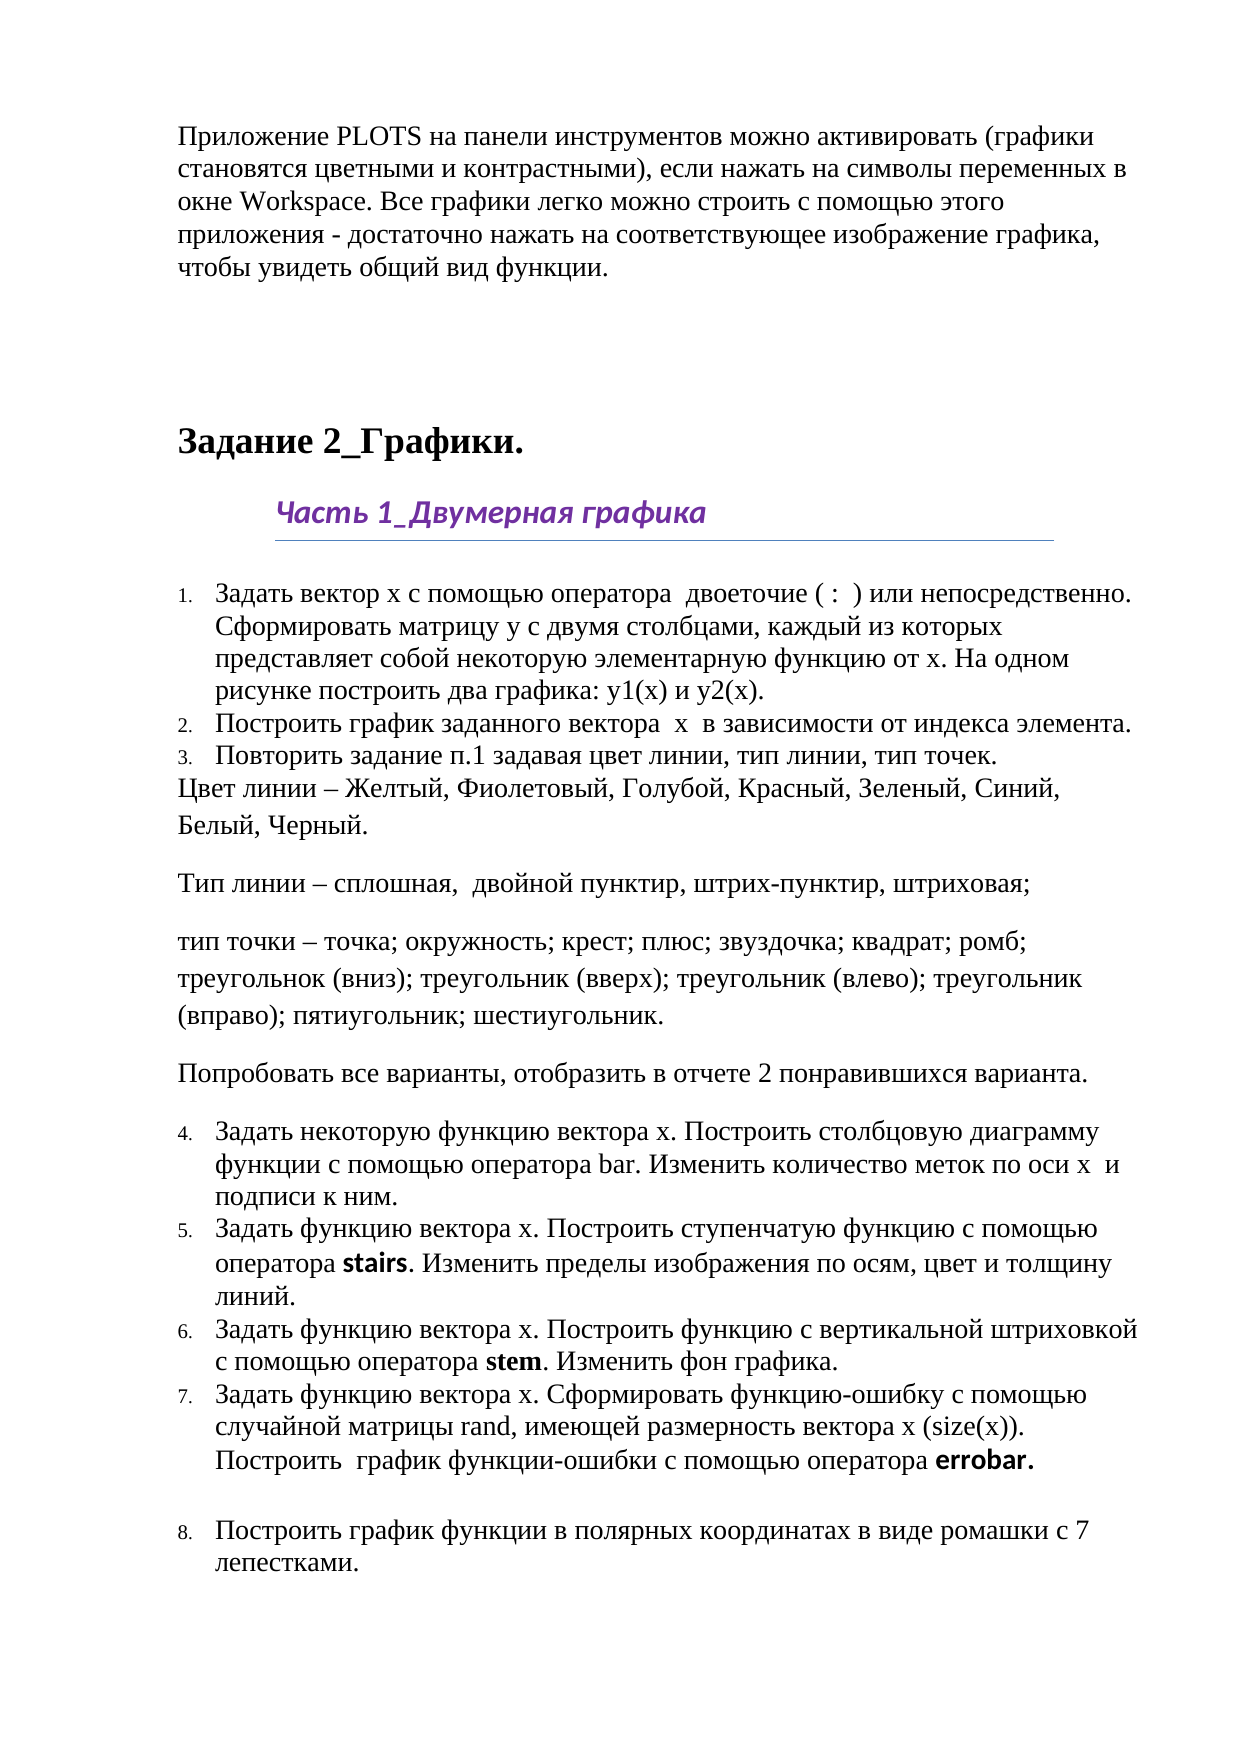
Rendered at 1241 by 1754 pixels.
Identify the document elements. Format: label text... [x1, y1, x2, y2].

text тип точки – точка; окружность; крест; плюс; звуздочка; квадрат; ромб; треугольнок (вниз); треугольник (вверх); треугольник (влево); треугольник (вправо); пятиугольник; шестиугольник. [177, 924, 1152, 1031]
list Задать функцию вектора x. Сформировать функцию-ошибку с помощью случайной матрицы rand, имеющей размерность вектора x (size(x)). Построить график функции-ошибки с помощью оператора errobar. [177, 1377, 1152, 1477]
list Повторить задание п.1 задавая цвет линии, тип линии, тип точек. [177, 738, 1152, 771]
text Приложение PLOTS на панели инструментов можно активировать (графики становятся цветными и контрастными), если нажать на символы переменных в окне Workspace. Все графики легко можно строить с помощью этого приложения - достаточно нажать на соответствующее изображение графика, чтобы увидеть общий вид функции. [177, 118, 1152, 282]
list Задать вектор x с помощью оператора двоеточие ( : ) или непосредственно. Сформировать матрицу y с двумя столбцами, каждый из которых представляет собой некоторую элементарную функцию от x. На одном рисунке построить два графика: y1(x) и y2(x). [177, 576, 1152, 706]
text Часть 1_Двумерная графика [275, 491, 1054, 540]
text Попробовать все варианты, отобразить в отчете 2 понравившихся варианта. [177, 1056, 1152, 1089]
text Цвет линии – Желтый, Фиолетовый, Голубой, Красный, Зеленый, Синий, Белый, Черный. [177, 771, 1152, 840]
list Задать некоторую функцию вектора x. Построить столбцовую диаграмму функции с помощью оператора bar. Изменить количество меток по оси x и подписи к ним. [177, 1114, 1152, 1211]
list Задать функцию вектора x. Построить ступенчатую функцию с помощью оператора stairs. Изменить пределы изображения по осям, цвет и толщину линий. [177, 1211, 1152, 1312]
list Построить график функции в полярных координатах в виде ромашки с 7 лепестками. [177, 1513, 1152, 1577]
list Построить график заданного вектора x в зависимости от индекса элемента. [177, 706, 1152, 738]
text Тип линии – сплошная, двойной пунктир, штрих-пунктир, штриховая; [177, 866, 1152, 898]
subtitle Задание 2_Графики. [177, 419, 1152, 462]
list Задать функцию вектора x. Построить функцию с вертикальной штриховкой с помощью оператора stem. Изменить фон графика. [177, 1312, 1152, 1377]
